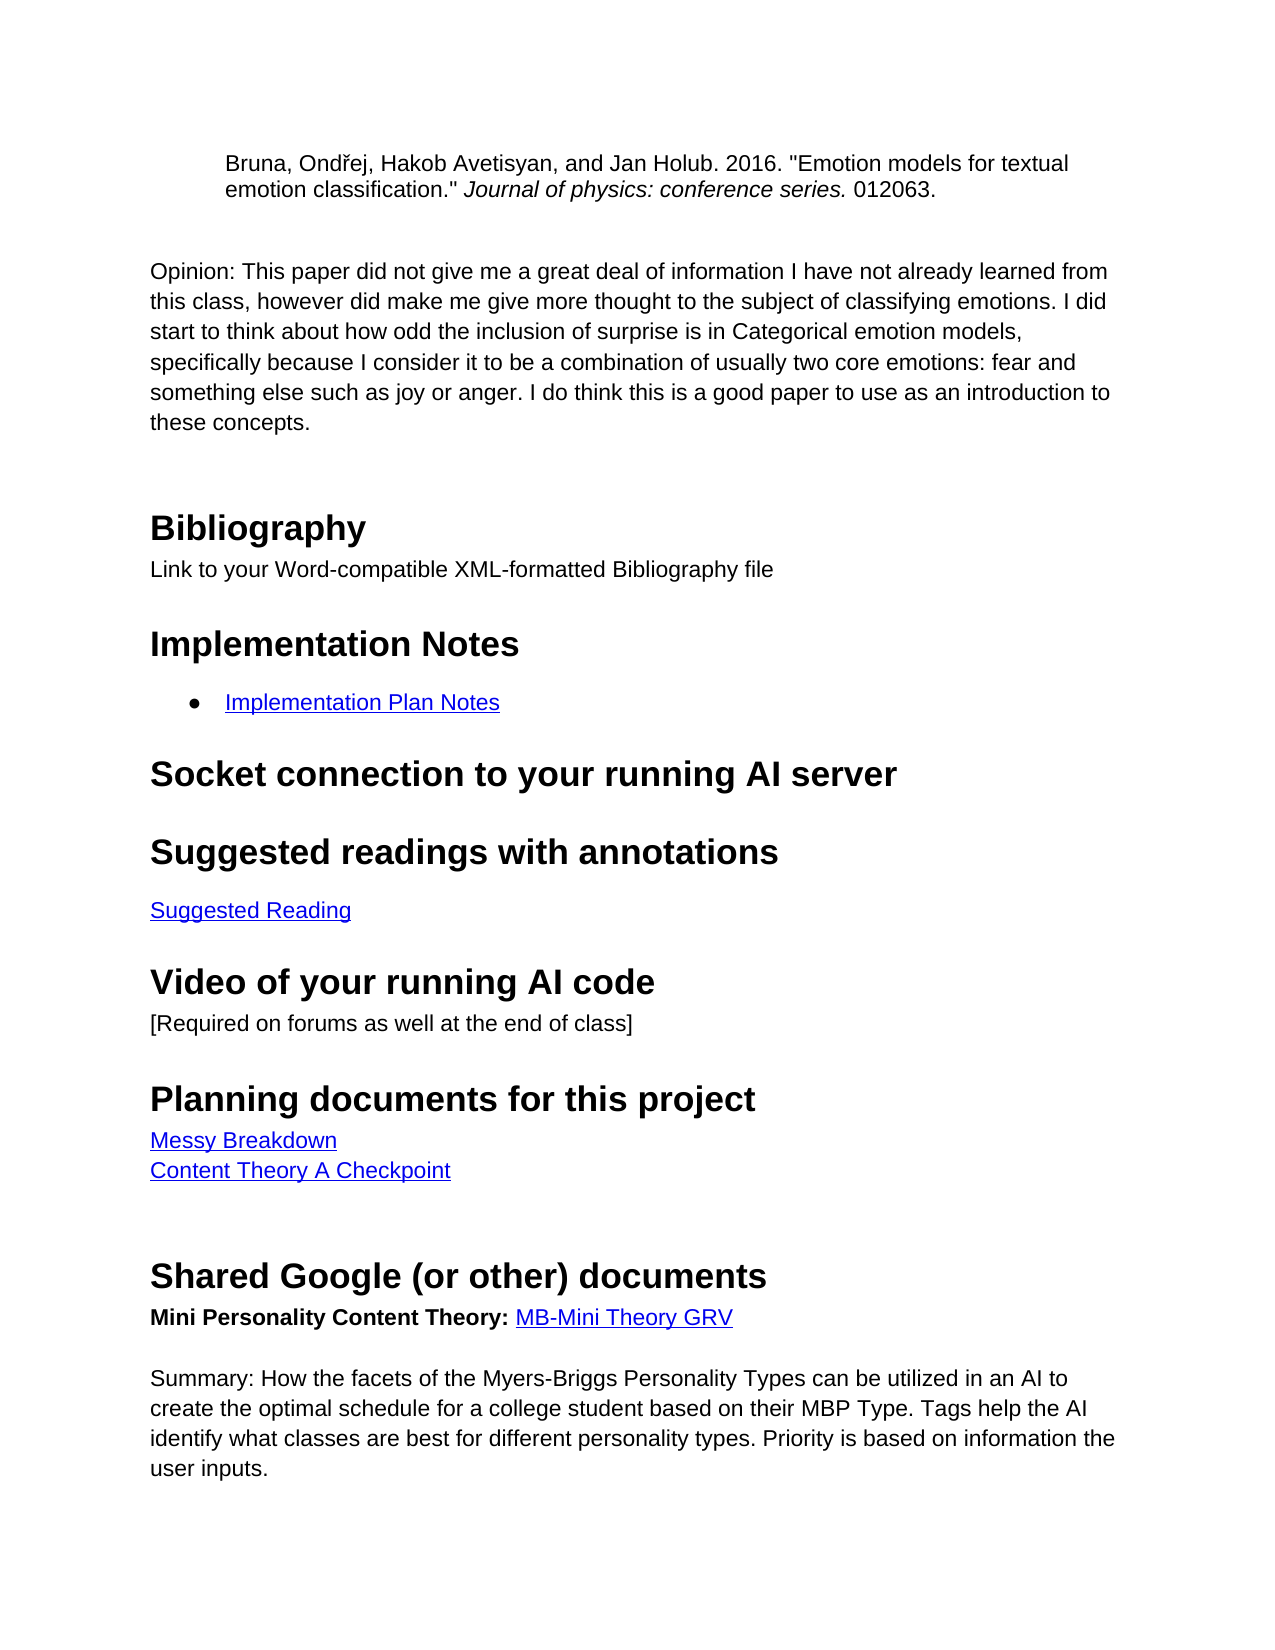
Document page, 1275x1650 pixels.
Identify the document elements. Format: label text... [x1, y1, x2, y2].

text Messy Breakdown [150, 1127, 1125, 1153]
text Mini Personality Content Theory: MB-Mini Theory GRV [150, 1304, 1125, 1330]
subtitle Suggested readings with annotations [150, 831, 1125, 872]
text Content Theory A Checkpoint [150, 1157, 1125, 1183]
text Opinion: This paper did not give me a great deal of information I have not already learned from this class, however did make me give more thought to the subject of classifying emotions. I did start to think about how odd the inclusion of surprise is in Categorical emotion models, specifically because I consider it to be a combination of usually two core emotions: fear and something else such as joy or anger. I do think this is a good paper to use as an introduction to these concepts. [150, 258, 1125, 435]
text [Required on forums as well at the end of class] [150, 1010, 1125, 1036]
list Implementation Plan Notes [187, 689, 1125, 716]
subtitle Video of your running AI code [150, 961, 1125, 1002]
text Suggested Reading [150, 897, 1125, 923]
text Bruna, Ondřej, Hakob Avetisyan, and Jan Holub. 2016. "Emotion models for textual emotion classification." Journal of physics: conference series. 012063. [225, 150, 1125, 203]
subtitle Socket connection to your running AI server [150, 753, 1125, 794]
subtitle Implementation Notes [150, 624, 1125, 664]
subtitle Planning documents for this project [150, 1078, 1125, 1118]
text Summary: How the facets of the Myers-Briggs Personality Types can be utilized in an AI to create the optimal schedule for a college student based on their MBP Type. Tags help the AI identify what classes are best for different personality types. Priority is based on information the user inputs. [150, 1364, 1125, 1481]
text Link to your Word-compatible XML-formatted Bibliography file [150, 556, 1125, 582]
subtitle Bibliography [150, 507, 1125, 548]
subtitle Shared Google (or other) documents [150, 1255, 1125, 1296]
